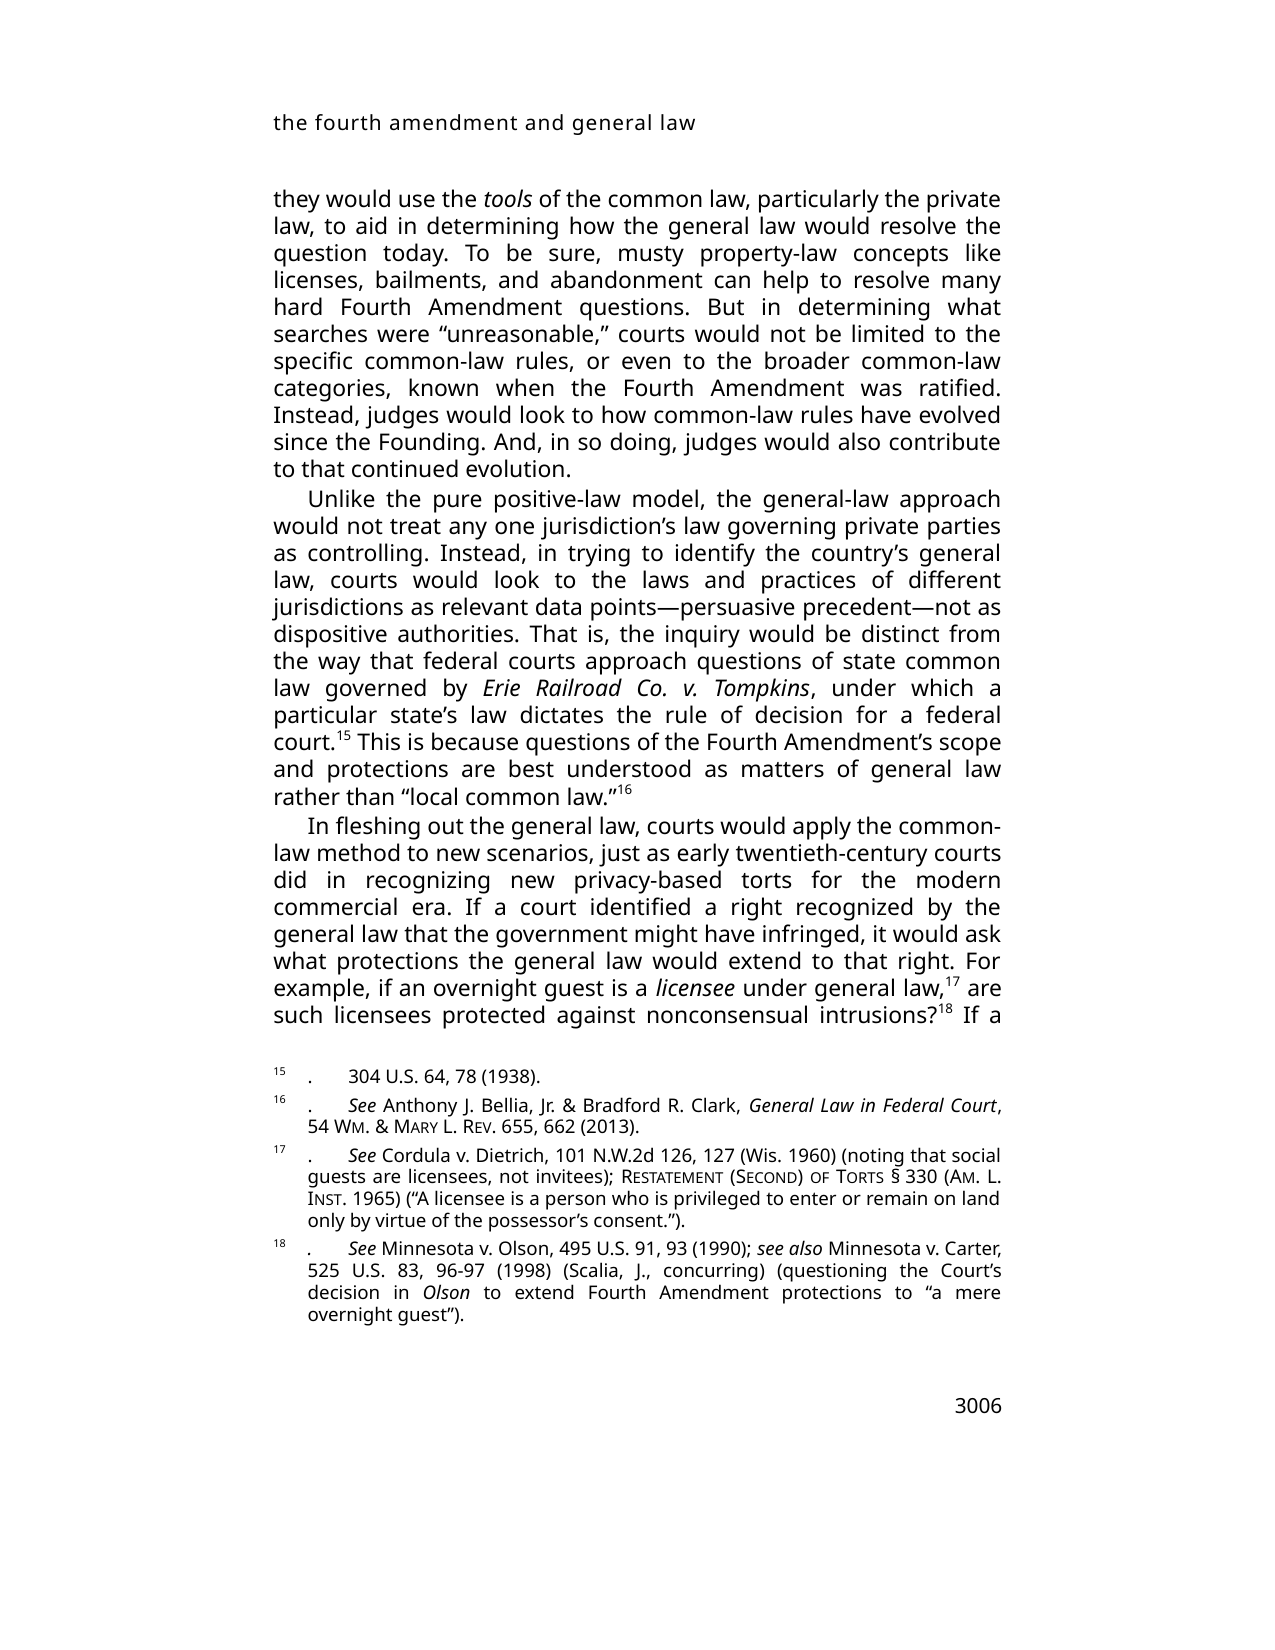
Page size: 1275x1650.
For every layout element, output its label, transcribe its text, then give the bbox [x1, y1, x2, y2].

text In fleshing out the general law, courts would apply the common-law method to new scenarios, just as early twentieth-century courts did in recognizing new privacy-based torts for the modern commercial era. If a court identified a right recognized by the general law that the government might have infringed, it would ask what protections the general law would extend to that right. For example, if an overnight guest is a licensee under general law, are such licensees protected against nonconsensual intrusions? If a cloud-storage company is best understood as a bailee of a person’s data, then what protections should the law of bailment provide the bailor to guarantee her security over her belongings? And under the ad coelum doctrine, should a homeowner have the right to exclude others from flying a drone forty feet above her backyard? [273, 812, 1002, 1029]
text Unlike the pure positive-law model, the general-law approach would not treat any one jurisdiction’s law governing private parties as controlling. Instead, in trying to identify the country’s general law, courts would look to the laws and practices of different jurisdictions as relevant data points—persuasive precedent—not as dispositive authorities. That is, the inquiry would be distinct from the way that federal courts approach questions of state common law governed by Erie Railroad Co. v. Tompkins, under which a particular state’s law dictates the rule of decision for a federal court. This is because questions of the Fourth Amendment’s scope and protections are best understood as matters of general law rather than “local common law.” [273, 485, 1002, 810]
